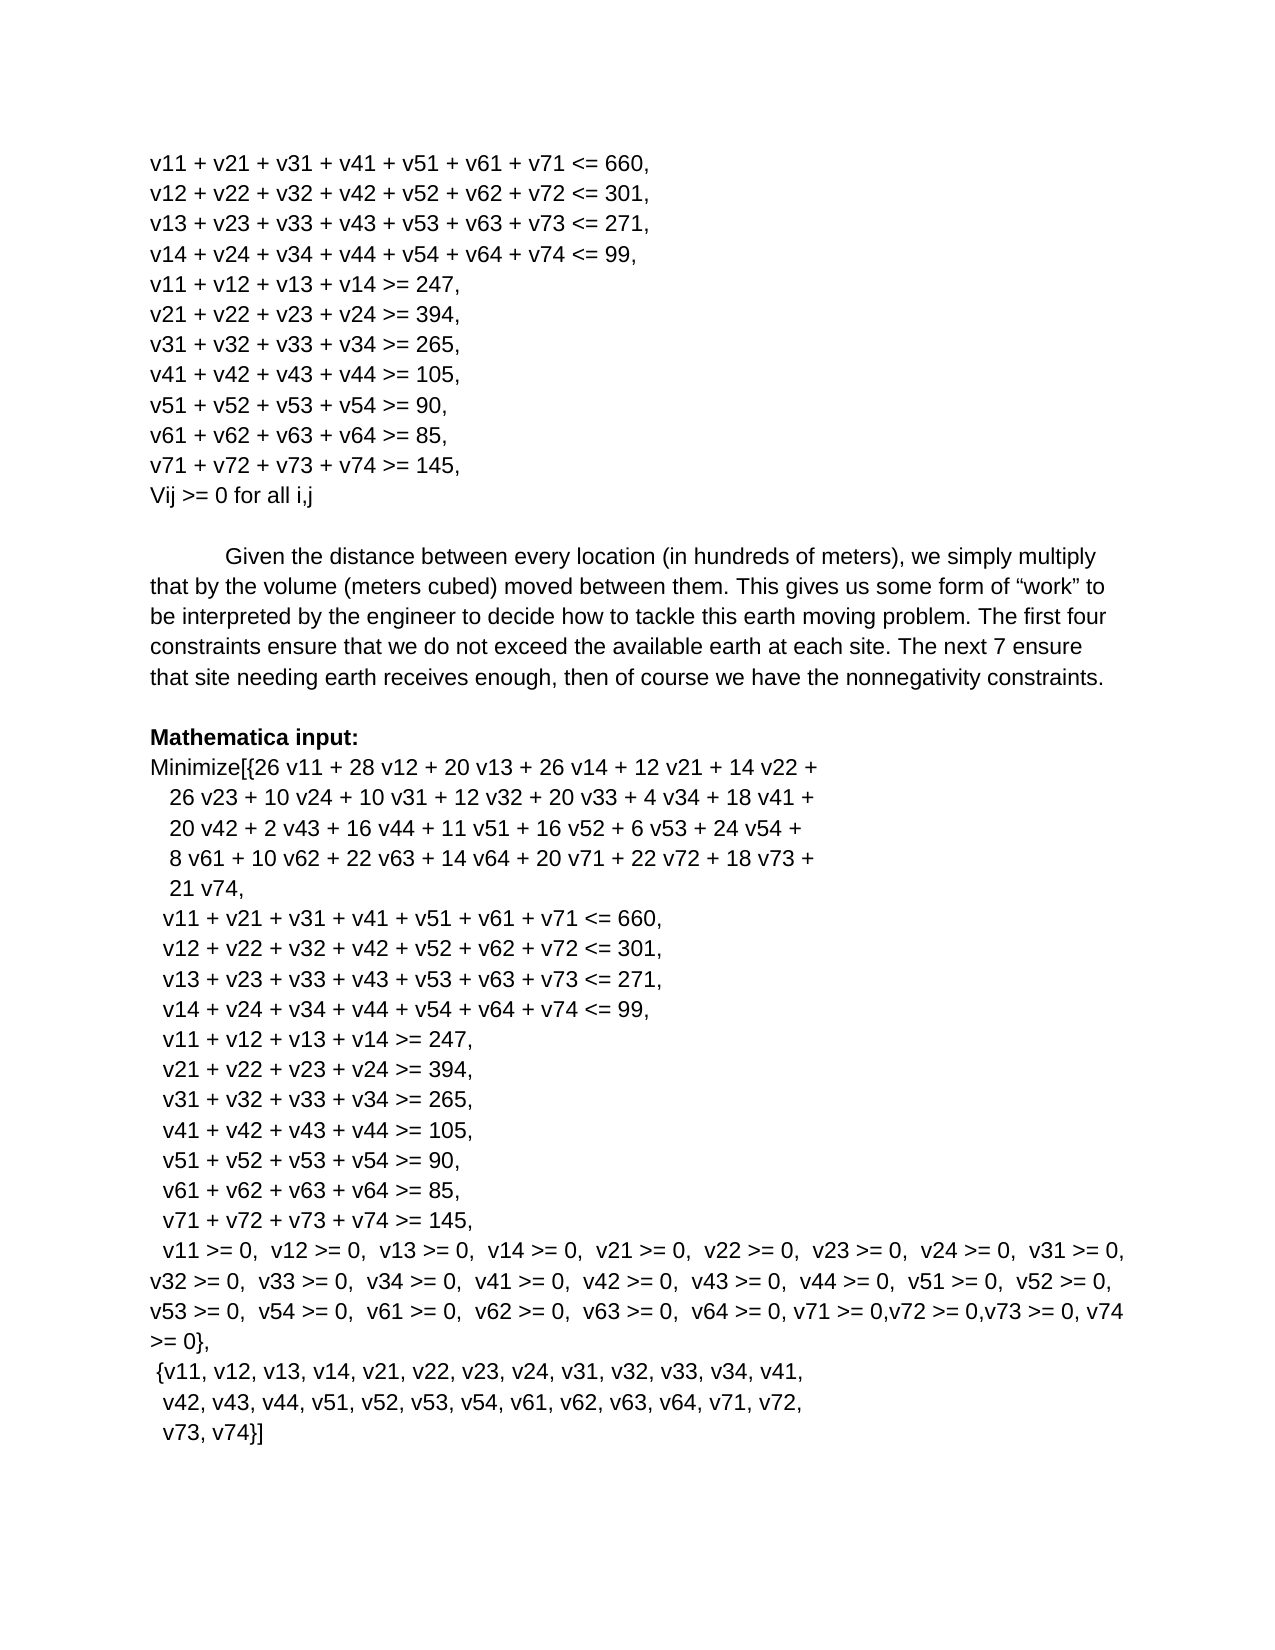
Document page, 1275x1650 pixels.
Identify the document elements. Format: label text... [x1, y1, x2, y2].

text v31 + v32 + v33 + v34 >= 265, [150, 331, 1125, 358]
text v71 + v72 + v73 + v74 >= 145, [150, 452, 1125, 478]
text 20 v42 + 2 v43 + 16 v44 + 11 v51 + 16 v52 + 6 v53 + 24 v54 + [150, 814, 1125, 841]
text v21 + v22 + v23 + v24 >= 394, [150, 301, 1125, 327]
text v13 + v23 + v33 + v43 + v53 + v63 + v73 <= 271, [150, 966, 1125, 992]
text {v11, v12, v13, v14, v21, v22, v23, v24, v31, v32, v33, v34, v41, [150, 1358, 1125, 1385]
text Mathematica input: [150, 724, 1125, 750]
text v11 >= 0, v12 >= 0, v13 >= 0, v14 >= 0, v21 >= 0, v22 >= 0, v23 >= 0, v24 >= 0, v31 >= 0, v32 >= 0, v33 >= 0, v34 >= 0, v41 >= 0, v42 >= 0, v43 >= 0, v44 >= 0, v51 >= 0, v52 >= 0, v53 >= 0, v54 >= 0, v61 >= 0, v62 >= 0, v63 >= 0, v64 >= 0, v71 >= 0,v72 >= 0,v73 >= 0, v74 >= 0}, [150, 1237, 1125, 1354]
text Vij >= 0 for all i,j [150, 482, 1125, 509]
text v13 + v23 + v33 + v43 + v53 + v63 + v73 <= 271, [150, 210, 1125, 237]
text v21 + v22 + v23 + v24 >= 394, [150, 1056, 1125, 1083]
text Given the distance between every location (in hundreds of meters), we simply multiply that by the volume (meters cubed) moved between them. This gives us some form of “work” to be interpreted by the engineer to decide how to tackle this earth moving problem. The first four constraints ensure that we do not exceed the available earth at each site. The next 7 ensure that site needing earth receives enough, then of course we have the nonnegativity constraints. [150, 543, 1125, 690]
text 21 v74, [150, 875, 1125, 901]
text v11 + v12 + v13 + v14 >= 247, [150, 271, 1125, 297]
text v12 + v22 + v32 + v42 + v52 + v62 + v72 <= 301, [150, 935, 1125, 962]
text v61 + v62 + v63 + v64 >= 85, [150, 422, 1125, 448]
text v14 + v24 + v34 + v44 + v54 + v64 + v74 <= 99, [150, 996, 1125, 1022]
text v61 + v62 + v63 + v64 >= 85, [150, 1177, 1125, 1203]
text 8 v61 + 10 v62 + 22 v63 + 14 v64 + 20 v71 + 22 v72 + 18 v73 + [150, 845, 1125, 871]
text v41 + v42 + v43 + v44 >= 105, [150, 361, 1125, 388]
text v41 + v42 + v43 + v44 >= 105, [150, 1117, 1125, 1143]
text v11 + v12 + v13 + v14 >= 247, [150, 1026, 1125, 1052]
text v51 + v52 + v53 + v54 >= 90, [150, 1147, 1125, 1173]
text v73, v74}] [150, 1419, 1125, 1445]
text Minimize[{26 v11 + 28 v12 + 20 v13 + 26 v14 + 12 v21 + 14 v22 + [150, 754, 1125, 781]
text v42, v43, v44, v51, v52, v53, v54, v61, v62, v63, v64, v71, v72, [150, 1388, 1125, 1415]
text v31 + v32 + v33 + v34 >= 265, [150, 1086, 1125, 1113]
text v71 + v72 + v73 + v74 >= 145, [150, 1207, 1125, 1234]
text v12 + v22 + v32 + v42 + v52 + v62 + v72 <= 301, [150, 180, 1125, 207]
text 26 v23 + 10 v24 + 10 v31 + 12 v32 + 20 v33 + 4 v34 + 18 v41 + [150, 784, 1125, 811]
text v51 + v52 + v53 + v54 >= 90, [150, 392, 1125, 418]
text v11 + v21 + v31 + v41 + v51 + v61 + v71 <= 660, [150, 905, 1125, 932]
text v14 + v24 + v34 + v44 + v54 + v64 + v74 <= 99, [150, 241, 1125, 267]
text v11 + v21 + v31 + v41 + v51 + v61 + v71 <= 660, [150, 150, 1125, 176]
